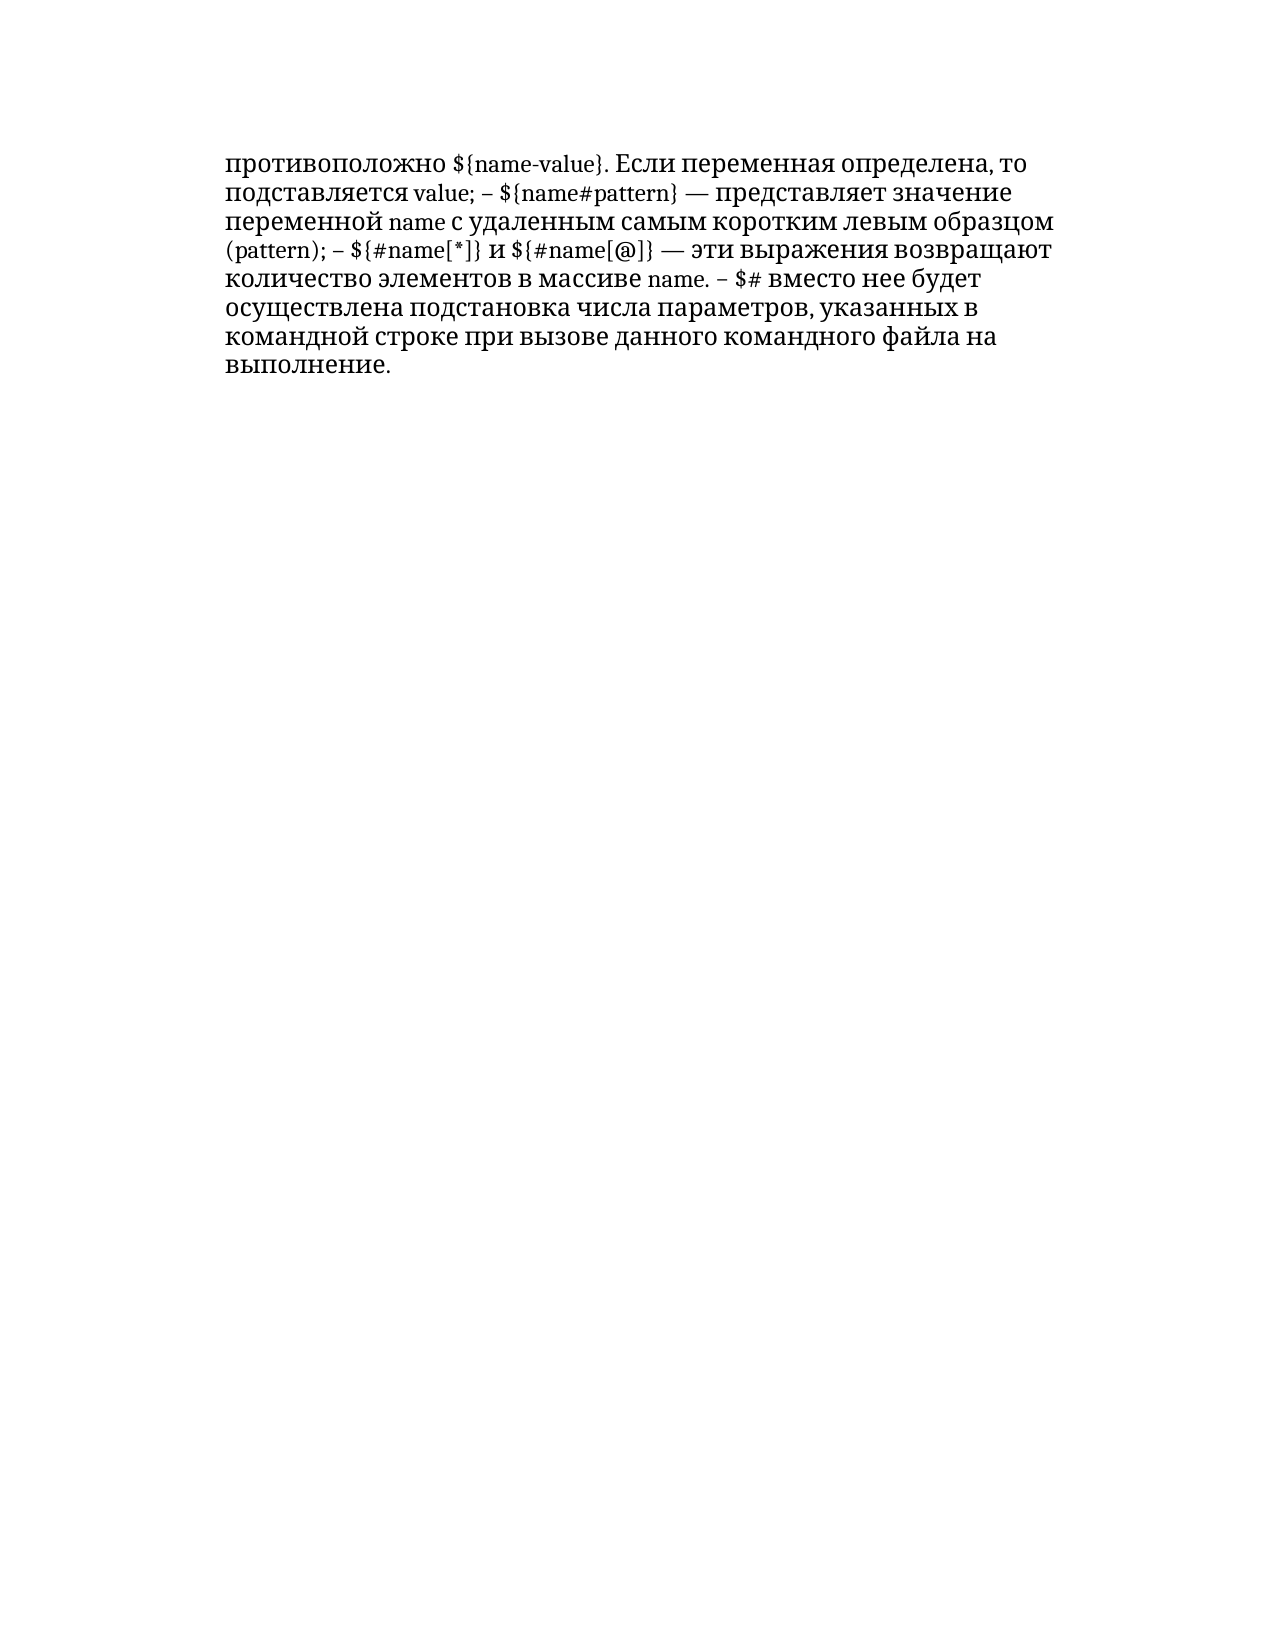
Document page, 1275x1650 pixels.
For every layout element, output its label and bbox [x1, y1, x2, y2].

list [175, 150, 1125, 380]
